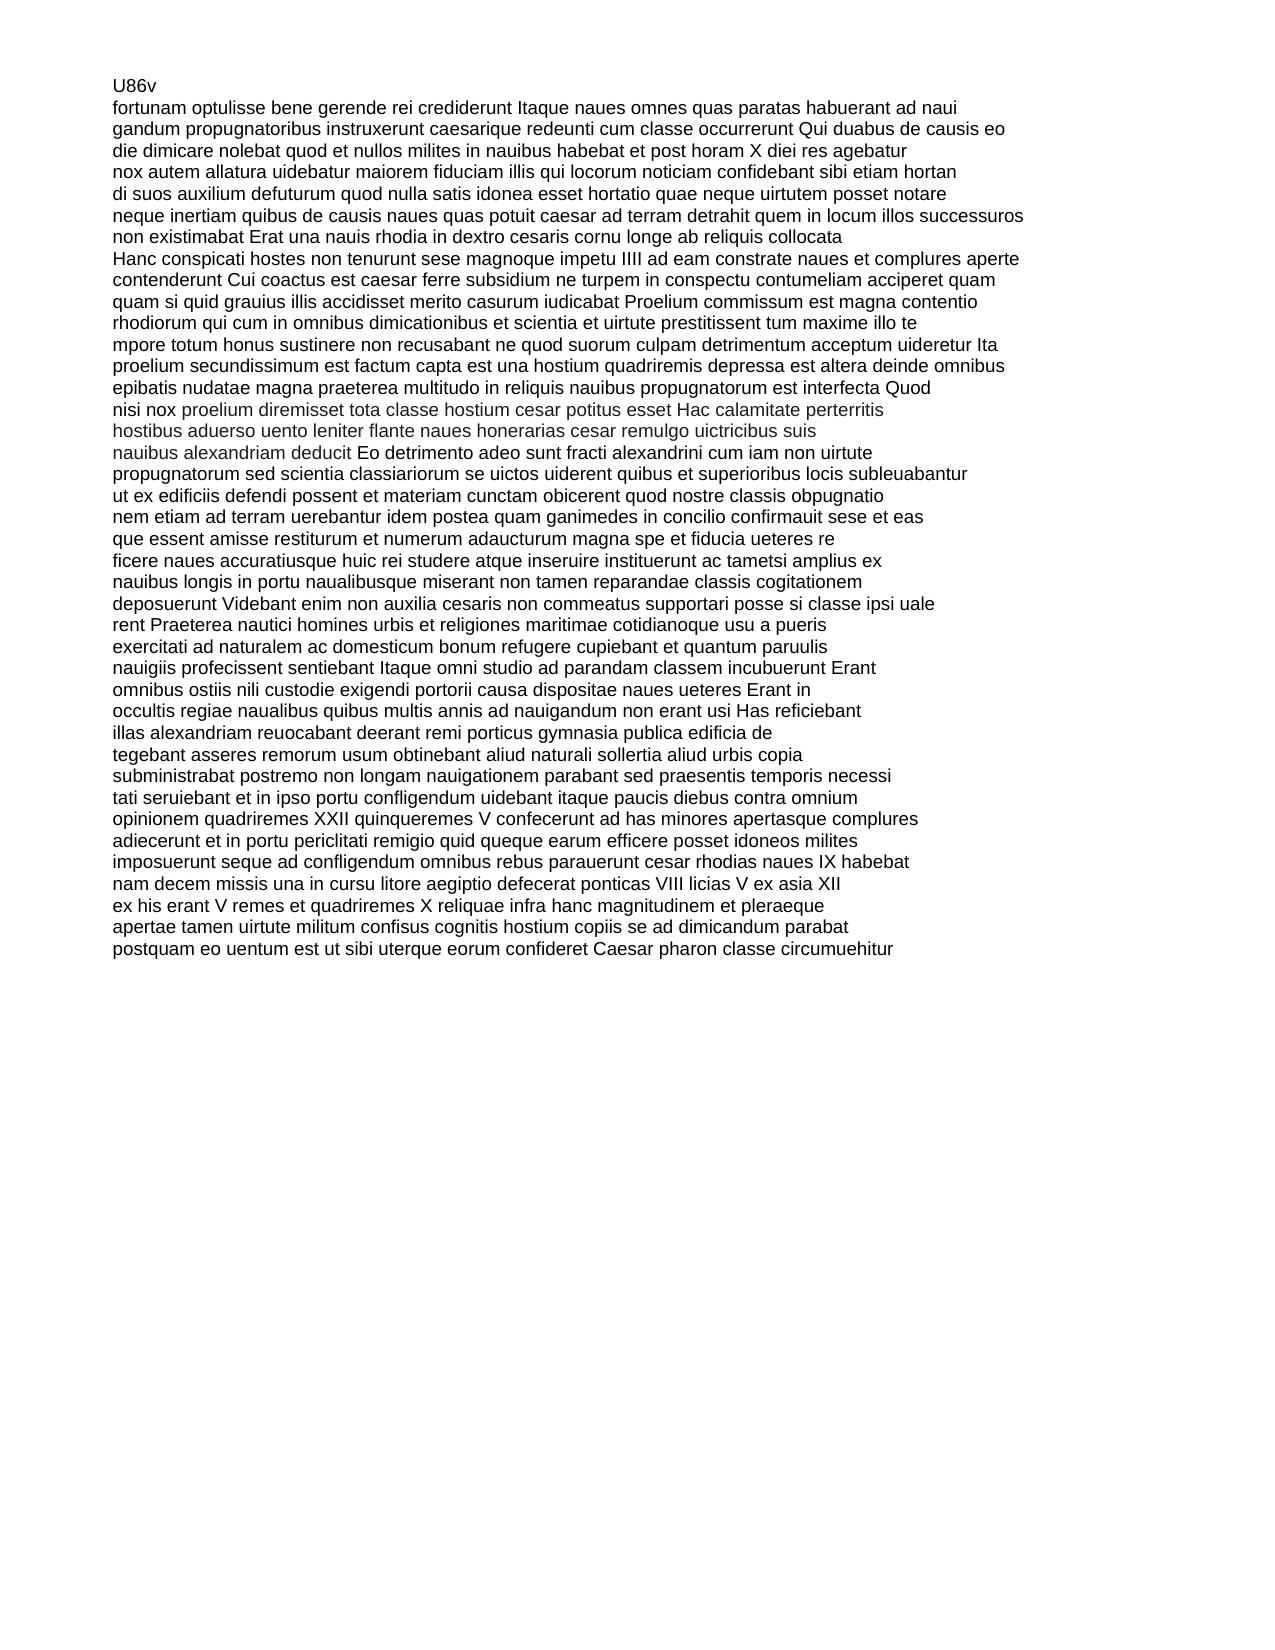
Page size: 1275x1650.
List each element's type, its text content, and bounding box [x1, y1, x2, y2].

text illas alexandriam reuocabant deerant remi porticus gymnasia publica edificia de [112, 722, 1200, 743]
text fortunam optulisse bene gerende rei crediderunt Itaque naues omnes quas paratas habuerant ad naui [112, 97, 1200, 118]
text die dimicare nolebat quod et nullos milites in nauibus habebat et post horam X diei res agebatur [112, 140, 1200, 161]
text rent Praeterea nautici homines urbis et religiones maritimae cotidianoque usu a pueris [112, 614, 1200, 636]
text subministrabat postremo non longam nauigationem parabant sed praesentis temporis necessi [112, 765, 1200, 787]
text rhodiorum qui cum in omnibus dimicationibus et scientia et uirtute prestitissent tum maxime illo te [112, 312, 1200, 334]
text nem etiam ad terram uerebantur idem postea quam ganimedes in concilio confirmauit sese et eas [112, 506, 1200, 528]
text ficere naues accuratiusque huic rei studere atque inseruire instituerunt ac tametsi amplius ex [112, 549, 1200, 571]
text omnibus ostiis nili custodie exigendi portorii causa dispositae naues ueteres Erant in [112, 679, 1200, 700]
text nisi nox proelium diremisset tota classe hostium cesar potitus esset Hac calamitate perterritis [112, 398, 1200, 420]
text proelium secundissimum est factum capta est una hostium quadriremis depressa est altera deinde omnibus [112, 355, 1200, 377]
text apertae tamen uirtute militum confisus cognitis hostium copiis se ad dimicandum parabat [112, 916, 1200, 937]
text opinionem quadriremes XXII quinqueremes V confecerunt ad has minores apertasque complures [112, 808, 1200, 830]
text tati seruiebant et in ipso portu confligendum uidebant itaque paucis diebus contra omnium [112, 787, 1200, 808]
text exercitati ad naturalem ac domesticum bonum refugere cupiebant et quantum paruulis [112, 636, 1200, 657]
text que essent amisse restiturum et numerum adaucturum magna spe et fiducia ueteres re [112, 528, 1200, 549]
text nam decem missis una in cursu litore aegiptio defecerat ponticas VIII licias V ex asia XII [112, 873, 1200, 894]
text contenderunt Cui coactus est caesar ferre subsidium ne turpem in conspectu contumeliam acciperet quam [112, 269, 1200, 291]
text U86v [112, 75, 1275, 97]
text nox autem allatura uidebatur maiorem fiduciam illis qui locorum noticiam confidebant sibi etiam hortan [112, 161, 1200, 183]
text ex his erant V remes et quadriremes X reliquae infra hanc magnitudinem et pleraeque [112, 894, 1200, 916]
text nauibus alexandriam deducit Eo detrimento adeo sunt fracti alexandrini cum iam non uirtute [112, 442, 1200, 463]
text imposuerunt seque ad confligendum omnibus rebus parauerunt cesar rhodias naues IX habebat [112, 851, 1200, 873]
text neque inertiam quibus de causis naues quas potuit caesar ad terram detrahit quem in locum illos successuros [112, 204, 1200, 226]
text mpore totum honus sustinere non recusabant ne quod suorum culpam detrimentum acceptum uideretur Ita [112, 334, 1200, 355]
text non existimabat Erat una nauis rhodia in dextro cesaris cornu longe ab reliquis collocata [112, 226, 1200, 247]
text adiecerunt et in portu periclitati remigio quid queque earum efficere posset idoneos milites [112, 830, 1200, 851]
text ut ex edificiis defendi possent et materiam cunctam obicerent quod nostre classis obpugnatio [112, 485, 1200, 506]
text epibatis nudatae magna praeterea multitudo in reliquis nauibus propugnatorum est interfecta Quod [112, 377, 1200, 398]
text postquam eo uentum est ut sibi uterque eorum confideret Caesar pharon classe circumuehitur [112, 937, 1200, 959]
text nauigiis profecissent sentiebant Itaque omni studio ad parandam classem incubuerunt Erant [112, 657, 1200, 679]
text quam si quid grauius illis accidisset merito casurum iudicabat Proelium commissum est magna contentio [112, 291, 1200, 312]
text gandum propugnatoribus instruxerunt caesarique redeunti cum classe occurrerunt Qui duabus de causis eo [112, 118, 1200, 140]
text tegebant asseres remorum usum obtinebant aliud naturali sollertia aliud urbis copia [112, 743, 1200, 765]
text deposuerunt Videbant enim non auxilia cesaris non commeatus supportari posse si classe ipsi uale [112, 592, 1200, 614]
text propugnatorum sed scientia classiariorum se uictos uiderent quibus et superioribus locis subleuabantur [112, 463, 1200, 485]
text occultis regiae naualibus quibus multis annis ad nauigandum non erant usi Has reficiebant [112, 700, 1200, 722]
text di suos auxilium defuturum quod nulla satis idonea esset hortatio quae neque uirtutem posset notare [112, 183, 1200, 204]
text nauibus longis in portu naualibusque miserant non tamen reparandae classis cogitationem [112, 571, 1200, 592]
text hostibus aduerso uento leniter flante naues honerarias cesar remulgo uictricibus suis [112, 420, 1200, 442]
text Hanc conspicati hostes non tenurunt sese magnoque impetu IIII ad eam constrate naues et complures aperte [112, 247, 1200, 269]
